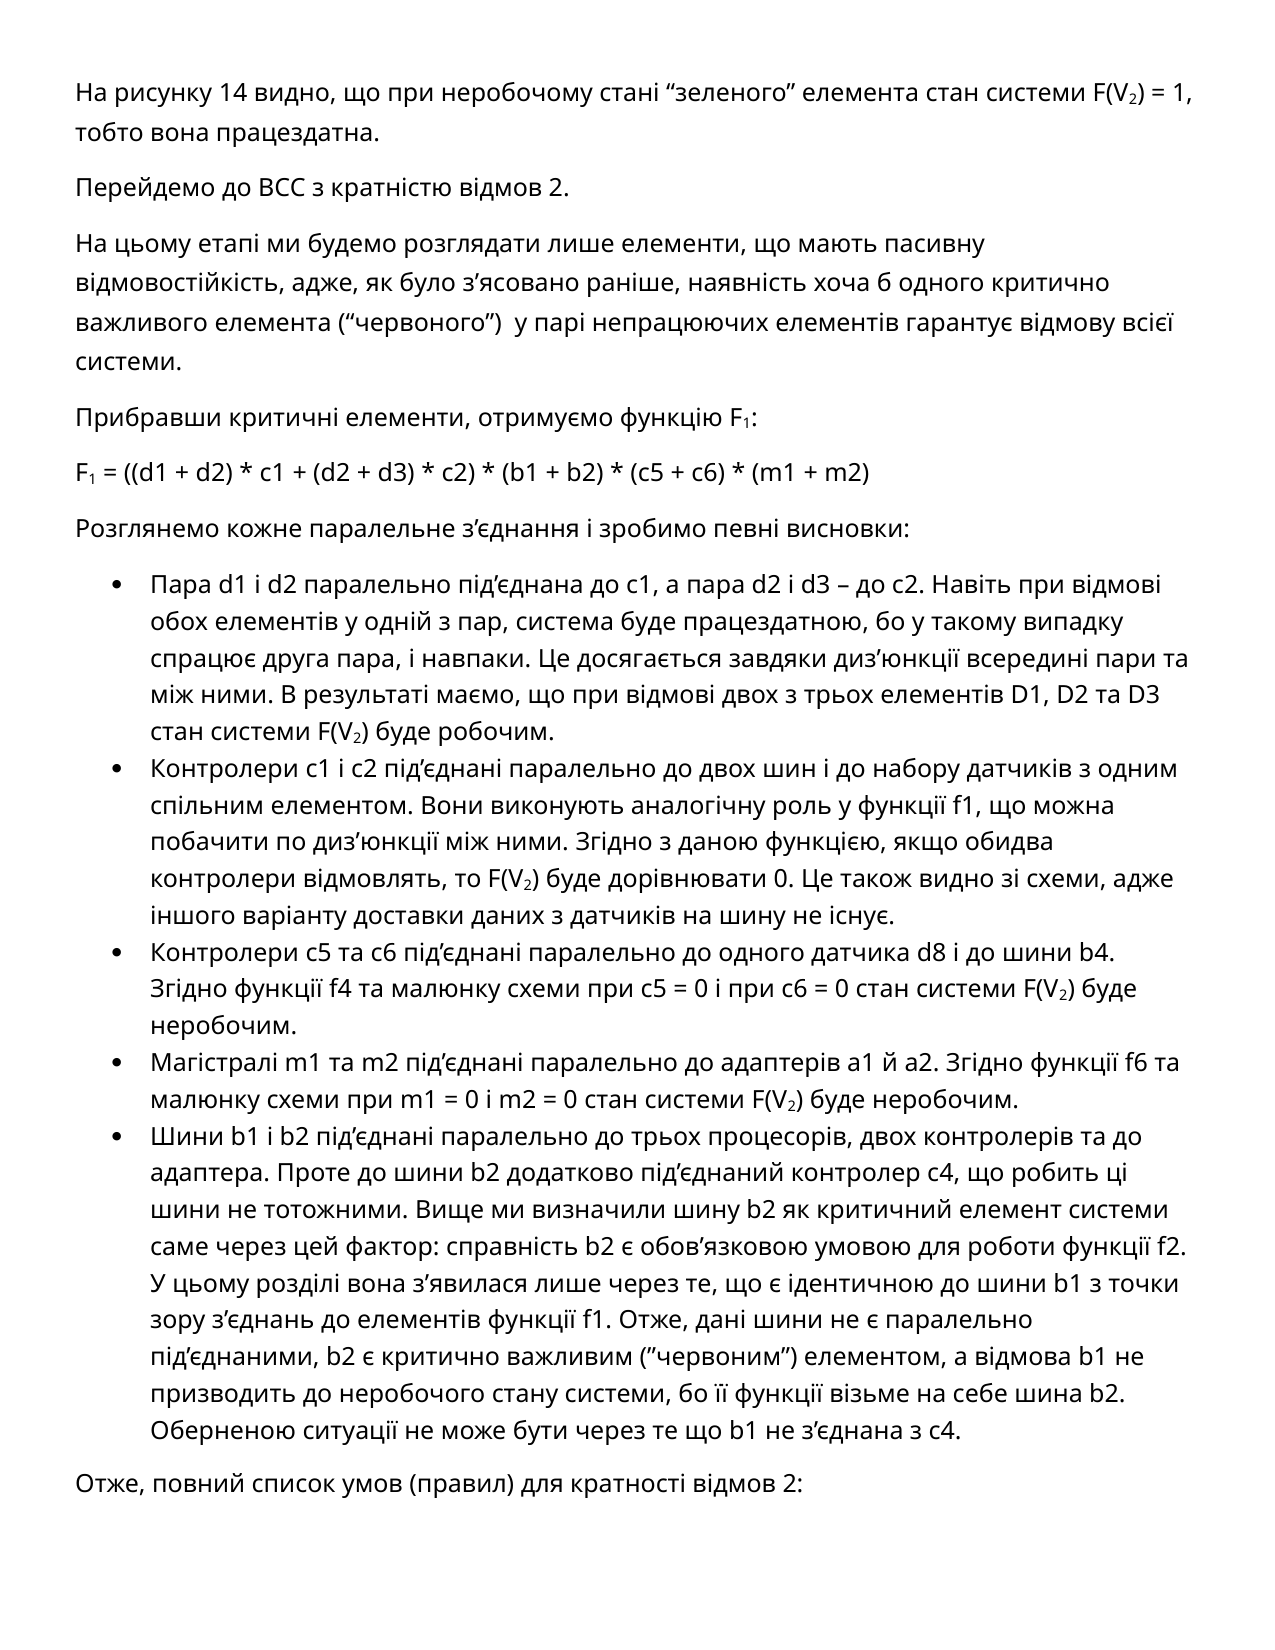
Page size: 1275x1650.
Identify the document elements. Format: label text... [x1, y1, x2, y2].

list Магістралі m1 та m2 під’єднані паралельно до адаптерів a1 й a2. Згідно функції f6 та малюнку схеми при m1 = 0 і m2 = 0 стан системи F(V2) буде неробочим. [112, 1045, 1200, 1116]
list Пара d1 і d2 паралельно під’єднана до c1, а пара d2 і d3 – до c2. Навіть при відмові обох елементів у одній з пар, система буде працездатною, бо у такому випадку спрацює друга пара, і навпаки. Це досягається завдяки диз’юнкції всередині пари та між ними. В результаті маємо, що при відмові двох з трьох елементів D1, D2 та D3 стан системи F(V2) буде робочим. [112, 567, 1200, 748]
text На рисунку 14 видно, що при неробочому стані “зеленого” елемента стан системи F(V2) = 1, тобто вона працездатна. [75, 75, 1200, 148]
text Розглянемо кожне паралельне з’єднання і зробимо певні висновки: [75, 511, 1200, 545]
text Прибравши критичні елементи, отримуємо функцію F1: [75, 399, 1200, 433]
list Контролери c5 та c6 під’єднані паралельно до одного датчика d8 і до шини b4. Згідно функції f4 та малюнку схеми при c5 = 0 і при c6 = 0 стан системи F(V2) буде неробочим. [112, 934, 1200, 1042]
text Отже, повний список умов (правил) для кратності відмов 2: [75, 1466, 1200, 1500]
list Шини b1 і b2 під’єднані паралельно до трьох процесорів, двох контролерів та до адаптера. Проте до шини b2 додатково під’єднаний контролер c4, що робить ці шини не тотожними. Вище ми визначили шину b2 як критичний елемент системи саме через цей фактор: справність b2 є обов’язковою умовою для роботи функції f2. У цьому розділі вона з’явилася лише через те, що є ідентичною до шини b1 з точки зору з’єднань до елементів функції f1. Отже, дані шини не є паралельно під’єднаними, b2 є критично важливим (”червоним”) елементом, а відмова b1 не призводить до неробочого стану системи, бо її функції візьме на себе шина b2. Оберненою ситуації не може бути через те що b1 не з’єднана з c4. [112, 1118, 1200, 1446]
text Перейдемо до ВСС з кратністю відмов 2. [75, 170, 1200, 204]
text На цьому етапі ми будемо розглядати лише елементи, що мають пасивну відмовостійкість, адже, як було з’ясовано раніше, наявність хоча б одного критично важливого елемента (“червоного”) у парі непрацюючих елементів гарантує відмову всієї системи. [75, 226, 1200, 377]
text F1 = ((d1 + d2) * c1 + (d2 + d3) * c2) * (b1 + b2) * (c5 + c6) * (m1 + m2) [75, 455, 1200, 489]
list Контролери c1 і c2 під’єднані паралельно до двох шин і до набору датчиків з одним спільним елементом. Вони виконують аналогічну роль у функції f1, що можна побачити по диз’юнкції між ними. Згідно з даною функцією, якщо обидва контролери відмовлять, то F(V2) буде дорівнювати 0. Це також видно зі схеми, адже іншого варіанту доставки даних з датчиків на шину не існує. [112, 751, 1200, 932]
